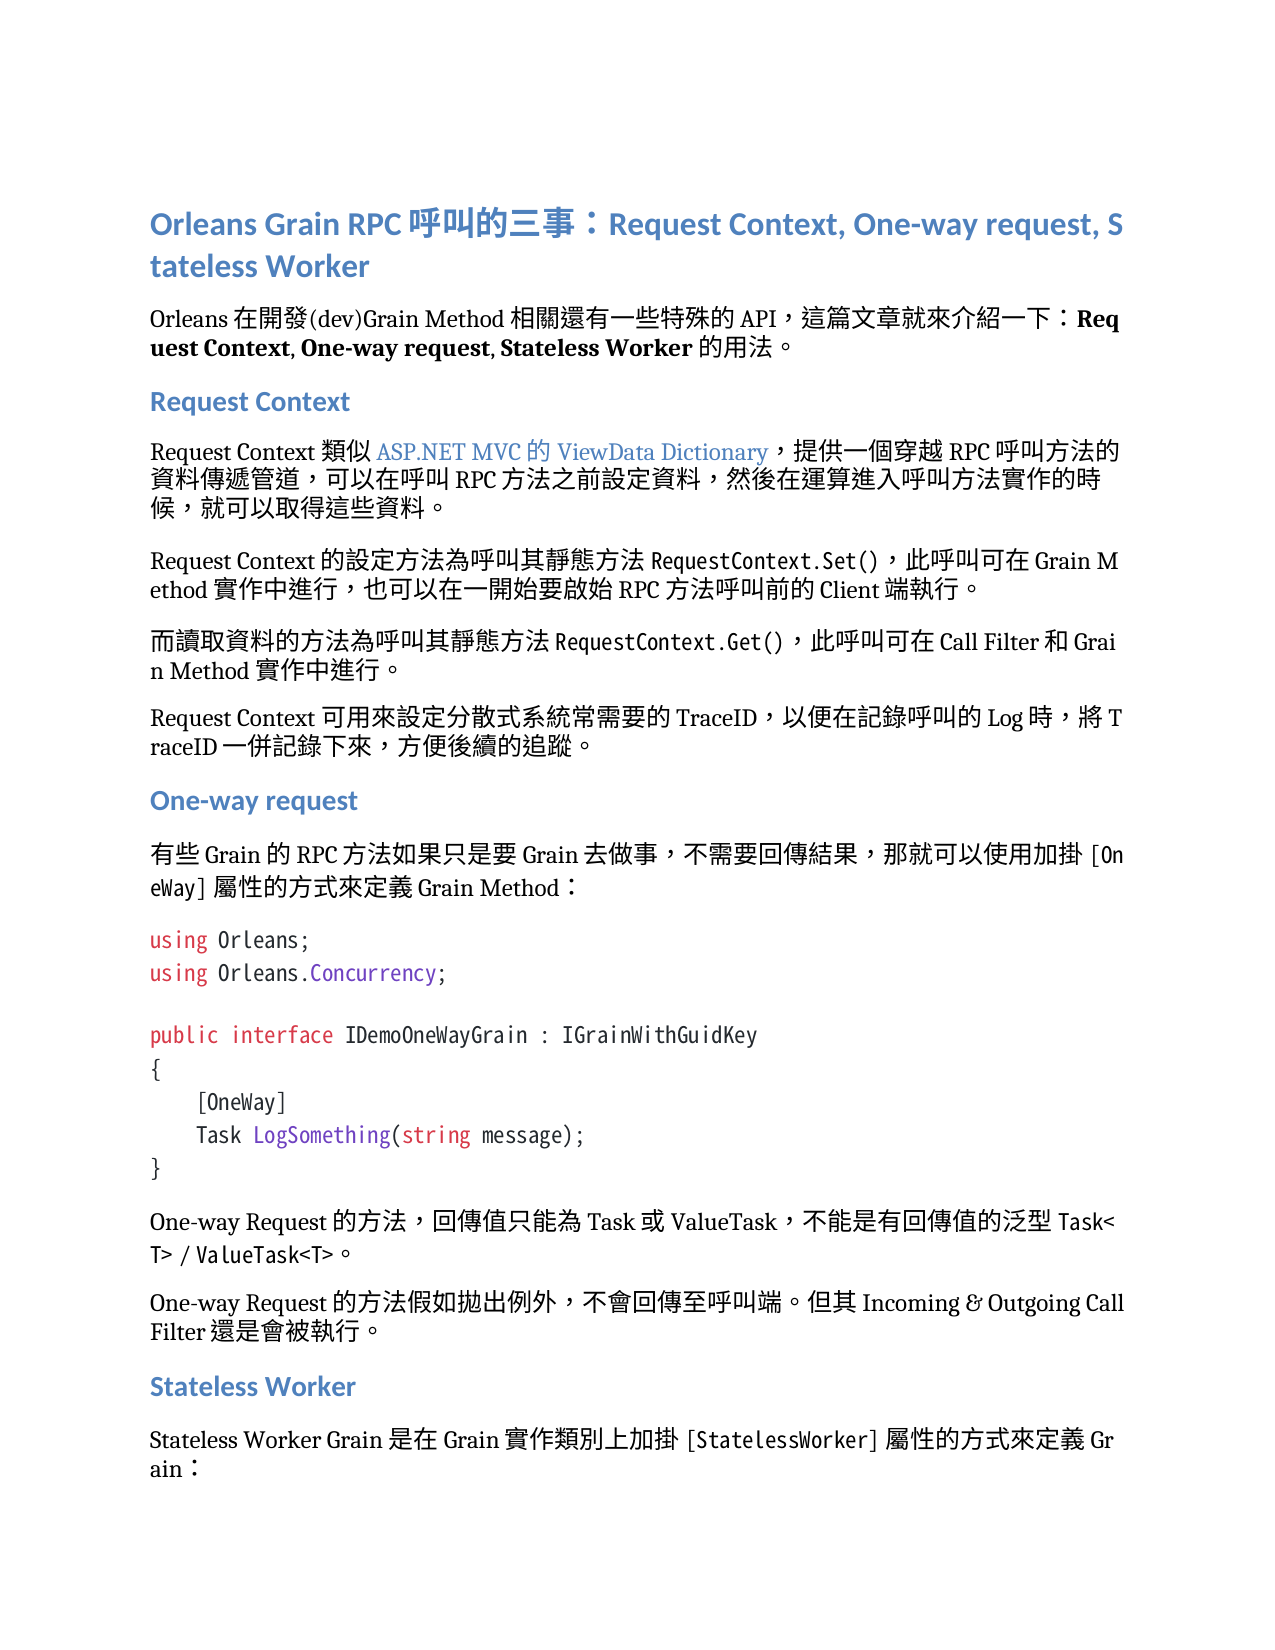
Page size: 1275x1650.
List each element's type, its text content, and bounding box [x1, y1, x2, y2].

text Request Context 可用來設定分散式系統常需要的TraceID，以便在記錄呼叫的Log時，將TraceID一併記錄下來，方便後續的追蹤。 [150, 704, 1125, 762]
subtitle Stateless Worker [150, 1368, 1125, 1403]
subtitle Request Context [150, 383, 1125, 419]
text Orleans在開發(dev)Grain Method相關還有一些特殊的API，這篇文章就來介紹一下：Request Context, One-way request, Stateless Worker 的用法。 [150, 305, 1125, 362]
text Request Context 類似 ASP.NET MVC的 ViewData Dictionary，提供一個穿越RPC呼叫方法的資料傳遞管道，可以在呼叫RPC方法之前設定資料，然後在運算進入呼叫方法實作的時候，就可以取得這些資料。 [150, 438, 1125, 524]
text 而讀取資料的方法為呼叫其靜態方法 RequestContext.Get()，此呼叫可在Call Filter和Grain Method實作中進行。 [150, 623, 1125, 685]
subtitle Orleans Grain RPC呼叫的三事：Request Context, One-way request, Stateless Worker [150, 200, 1125, 286]
text Request Context的設定方法為呼叫其靜態方法 RequestContext.Set()，此呼叫可在Grain Method實作中進行，也可以在一開始要啟始RPC方法呼叫前的Client端執行。 [150, 543, 1125, 604]
subtitle One-way request [150, 782, 1125, 818]
text using Orleans; using Orleans.Concurrency; public interface IDemoOneWayGrain : IGrainWithGuidKey { [OneWay] Task LogSomething(string message); } [150, 922, 1125, 1183]
text One-way Request的方法假如拋出例外，不會回傳至呼叫端。但其Incoming & Outgoing Call Filter還是會被執行。 [150, 1289, 1125, 1347]
text 有些Grain的RPC方法如果只是要Grain去做事，不需要回傳結果，那就可以使用加掛 [OneWay] 屬性的方式來定義Grain Method： [150, 837, 1125, 903]
text Stateless Worker Grain 是在Grain實作類別上加掛 [StatelessWorker] 屬性的方式來定義Grain： [150, 1422, 1125, 1484]
text One-way Request的方法，回傳值只能為Task或ValueTask，不能是有回傳值的泛型 Task<T> / ValueTask<T>。 [150, 1204, 1125, 1271]
